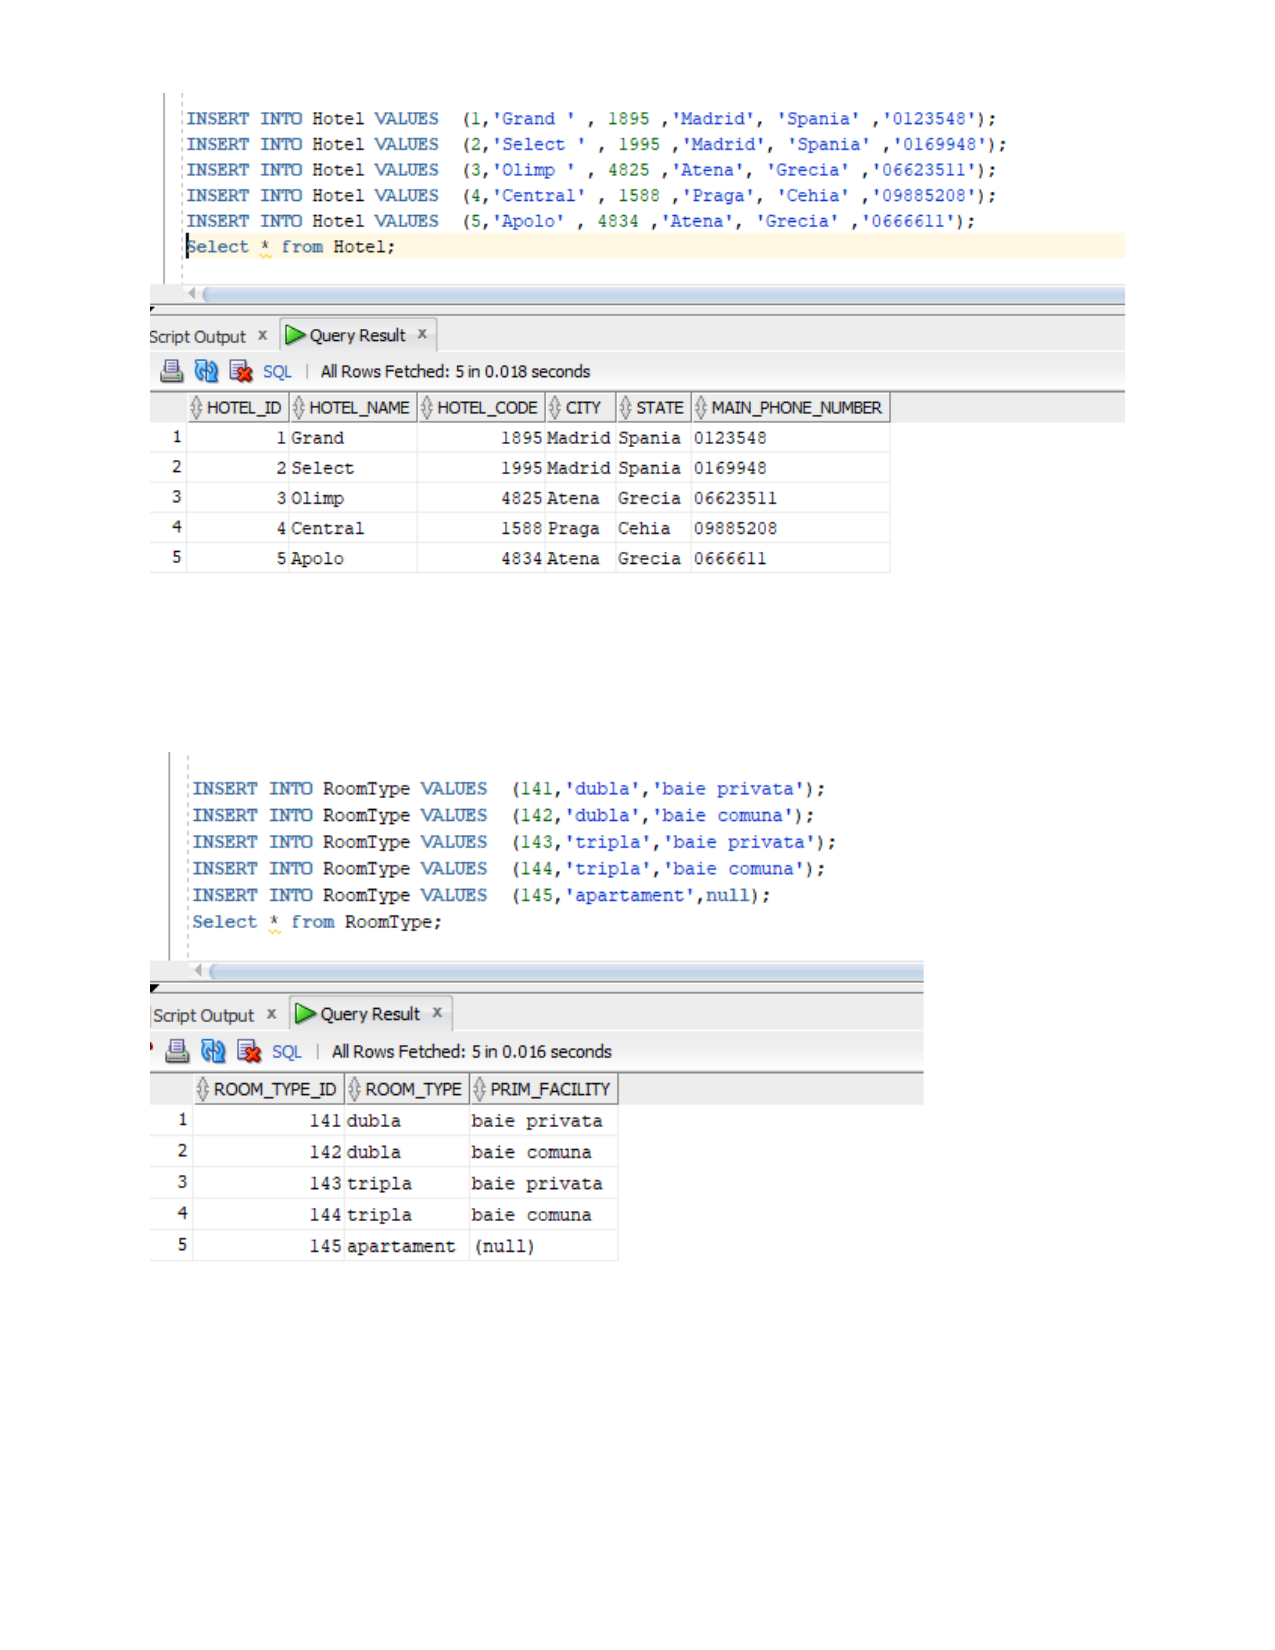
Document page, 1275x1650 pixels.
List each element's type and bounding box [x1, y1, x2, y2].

picture [150, 752, 924, 1326]
picture [150, 93, 1125, 688]
